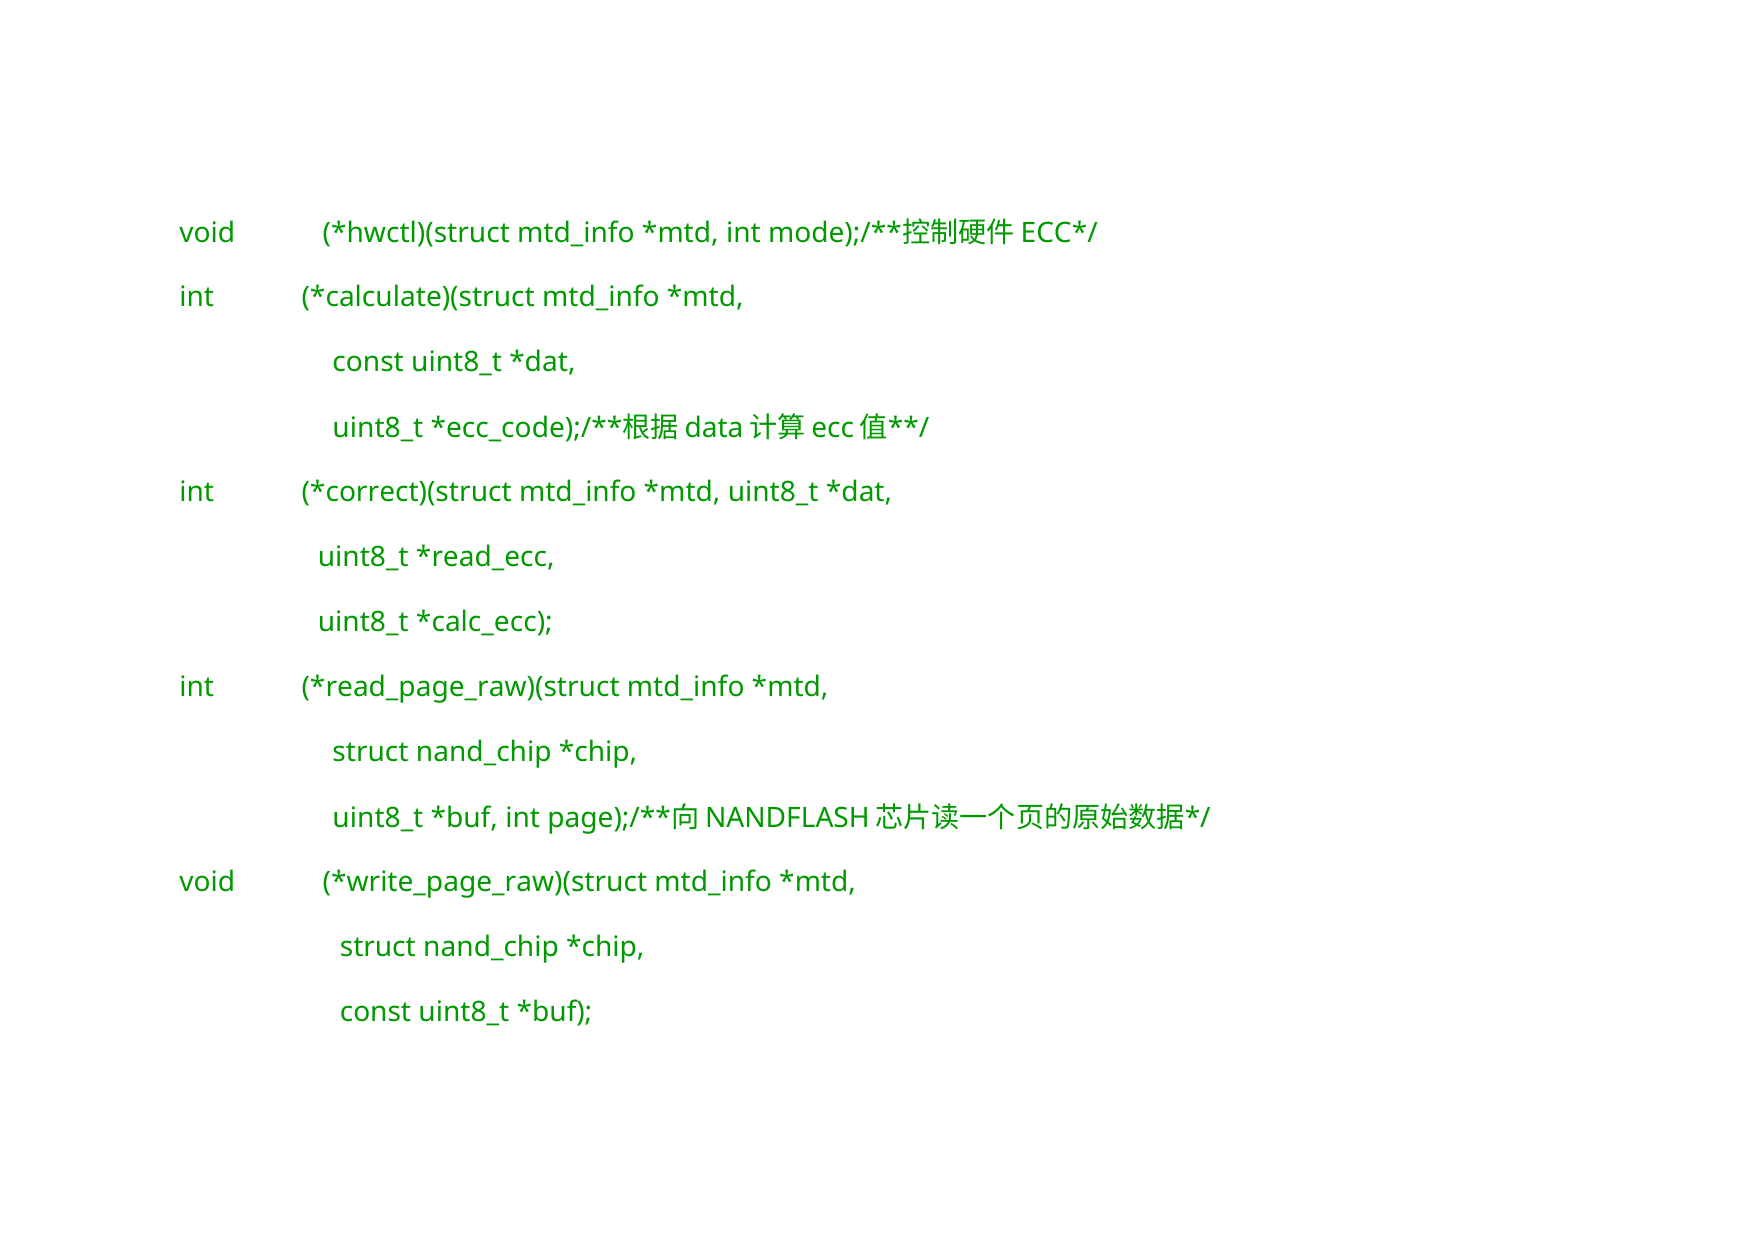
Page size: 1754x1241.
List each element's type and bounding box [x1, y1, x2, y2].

text [150, 198, 1604, 1043]
